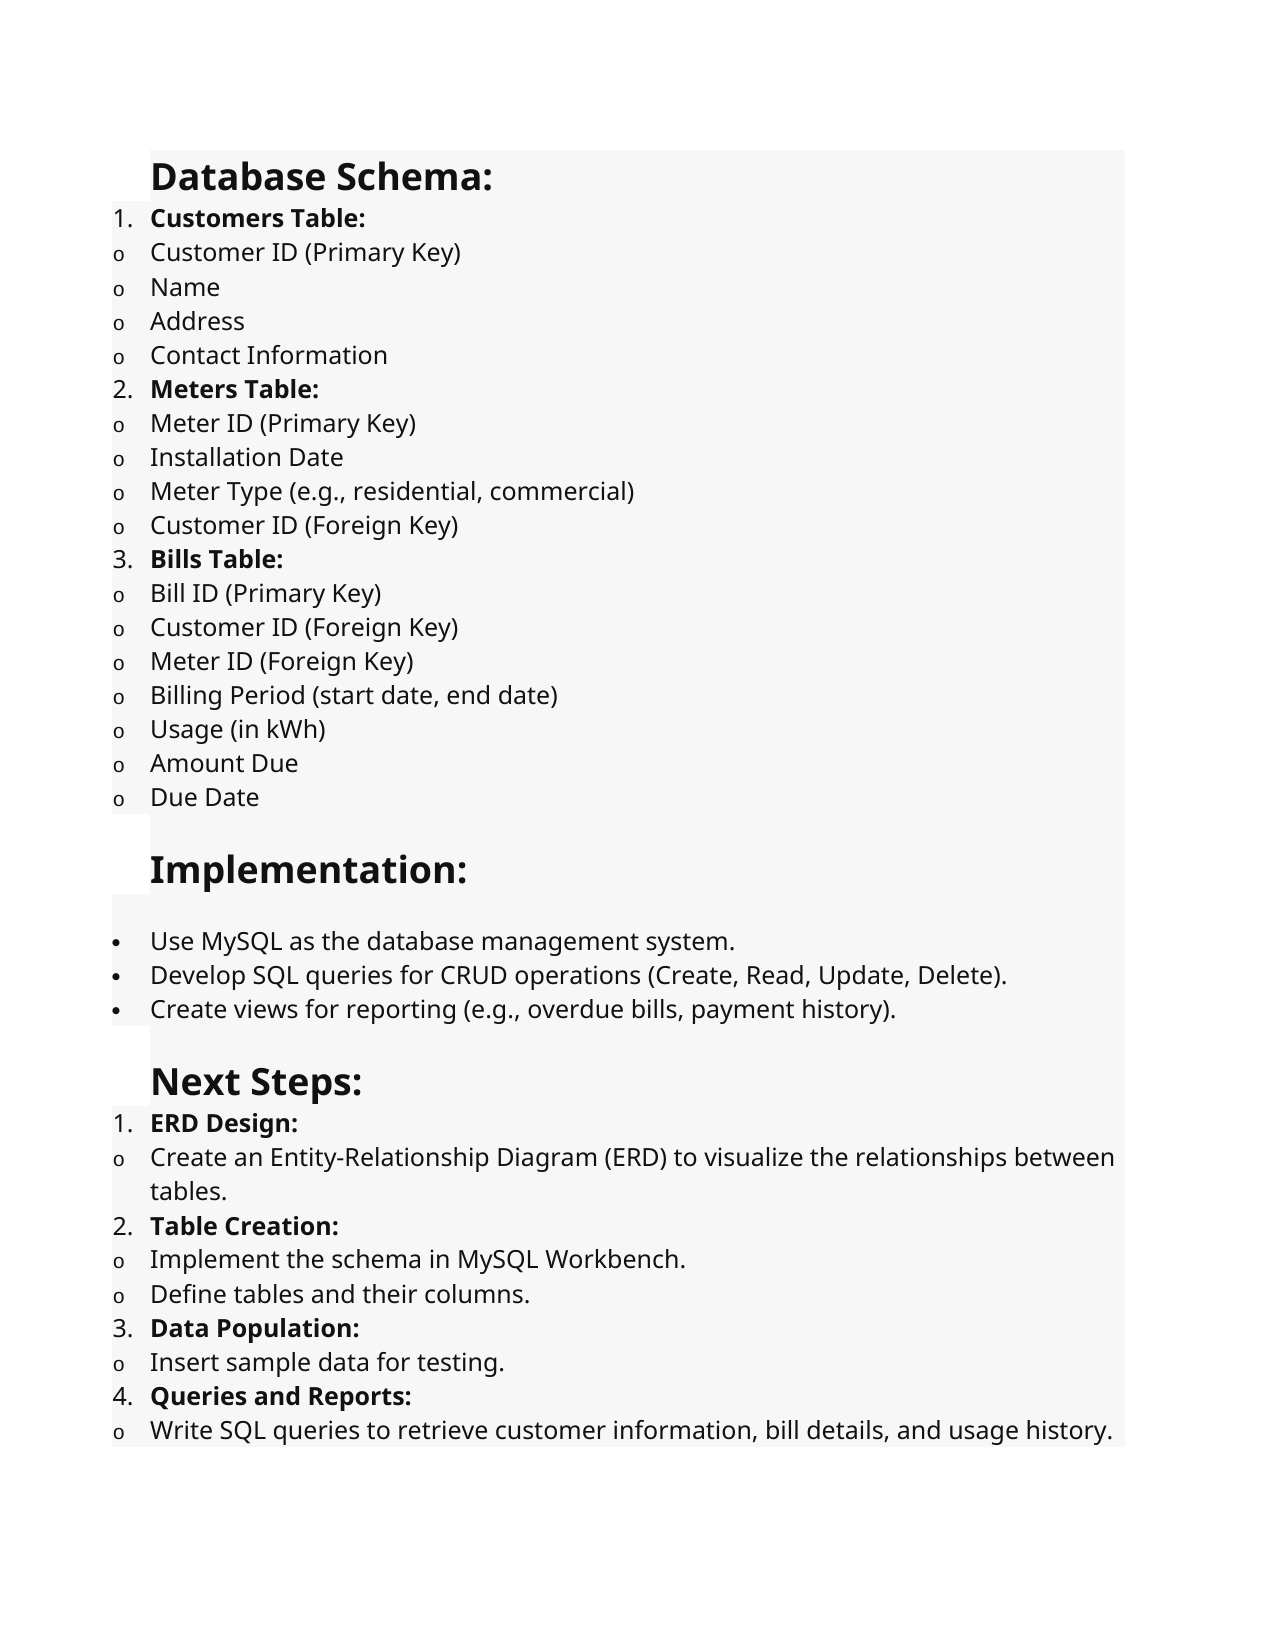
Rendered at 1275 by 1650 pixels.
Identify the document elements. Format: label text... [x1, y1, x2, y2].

list Contact Information [112, 337, 1125, 371]
list Bills Table: [112, 542, 1125, 576]
list Create an Entity-Relationship Diagram (ERD) to visualize the relationships between tables. [112, 1140, 1125, 1208]
list Amount Due [112, 746, 1125, 780]
list Meter ID (Foreign Key) [112, 644, 1125, 678]
list Customers Table: [112, 201, 1125, 235]
list Table Creation: [112, 1208, 1125, 1242]
list Customer ID (Foreign Key) [112, 508, 1125, 542]
list Create views for reporting (e.g., overdue bills, payment history). [112, 992, 1125, 1026]
list Due Date [112, 780, 1125, 814]
list Meter Type (e.g., residential, commercial) [112, 473, 1125, 508]
list Insert sample data for testing. [112, 1344, 1125, 1378]
list ERD Design: [112, 1106, 1125, 1140]
text Next Steps: [150, 1055, 1125, 1106]
list Define tables and their columns. [112, 1276, 1125, 1310]
list Implement the schema in MySQL Workbench. [112, 1242, 1125, 1276]
text Implementation: [150, 843, 1125, 894]
text Database Schema: [150, 150, 1125, 201]
list Billing Period (start date, end date) [112, 678, 1125, 712]
list Bill ID (Primary Key) [112, 576, 1125, 610]
list Queries and Reports: [112, 1378, 1125, 1412]
list Usage (in kWh) [112, 712, 1125, 746]
list Write SQL queries to retrieve customer information, bill details, and usage history. [112, 1412, 1125, 1447]
list Customer ID (Foreign Key) [112, 610, 1125, 644]
list Meter ID (Primary Key) [112, 405, 1125, 439]
list Address [112, 303, 1125, 337]
list Meters Table: [112, 371, 1125, 405]
list Use MySQL as the database management system. [112, 923, 1125, 958]
list Customer ID (Primary Key) [112, 235, 1125, 269]
list Installation Date [112, 439, 1125, 473]
list Develop SQL queries for CRUD operations (Create, Read, Update, Delete). [112, 958, 1125, 992]
list Name [112, 269, 1125, 303]
list Data Population: [112, 1310, 1125, 1344]
